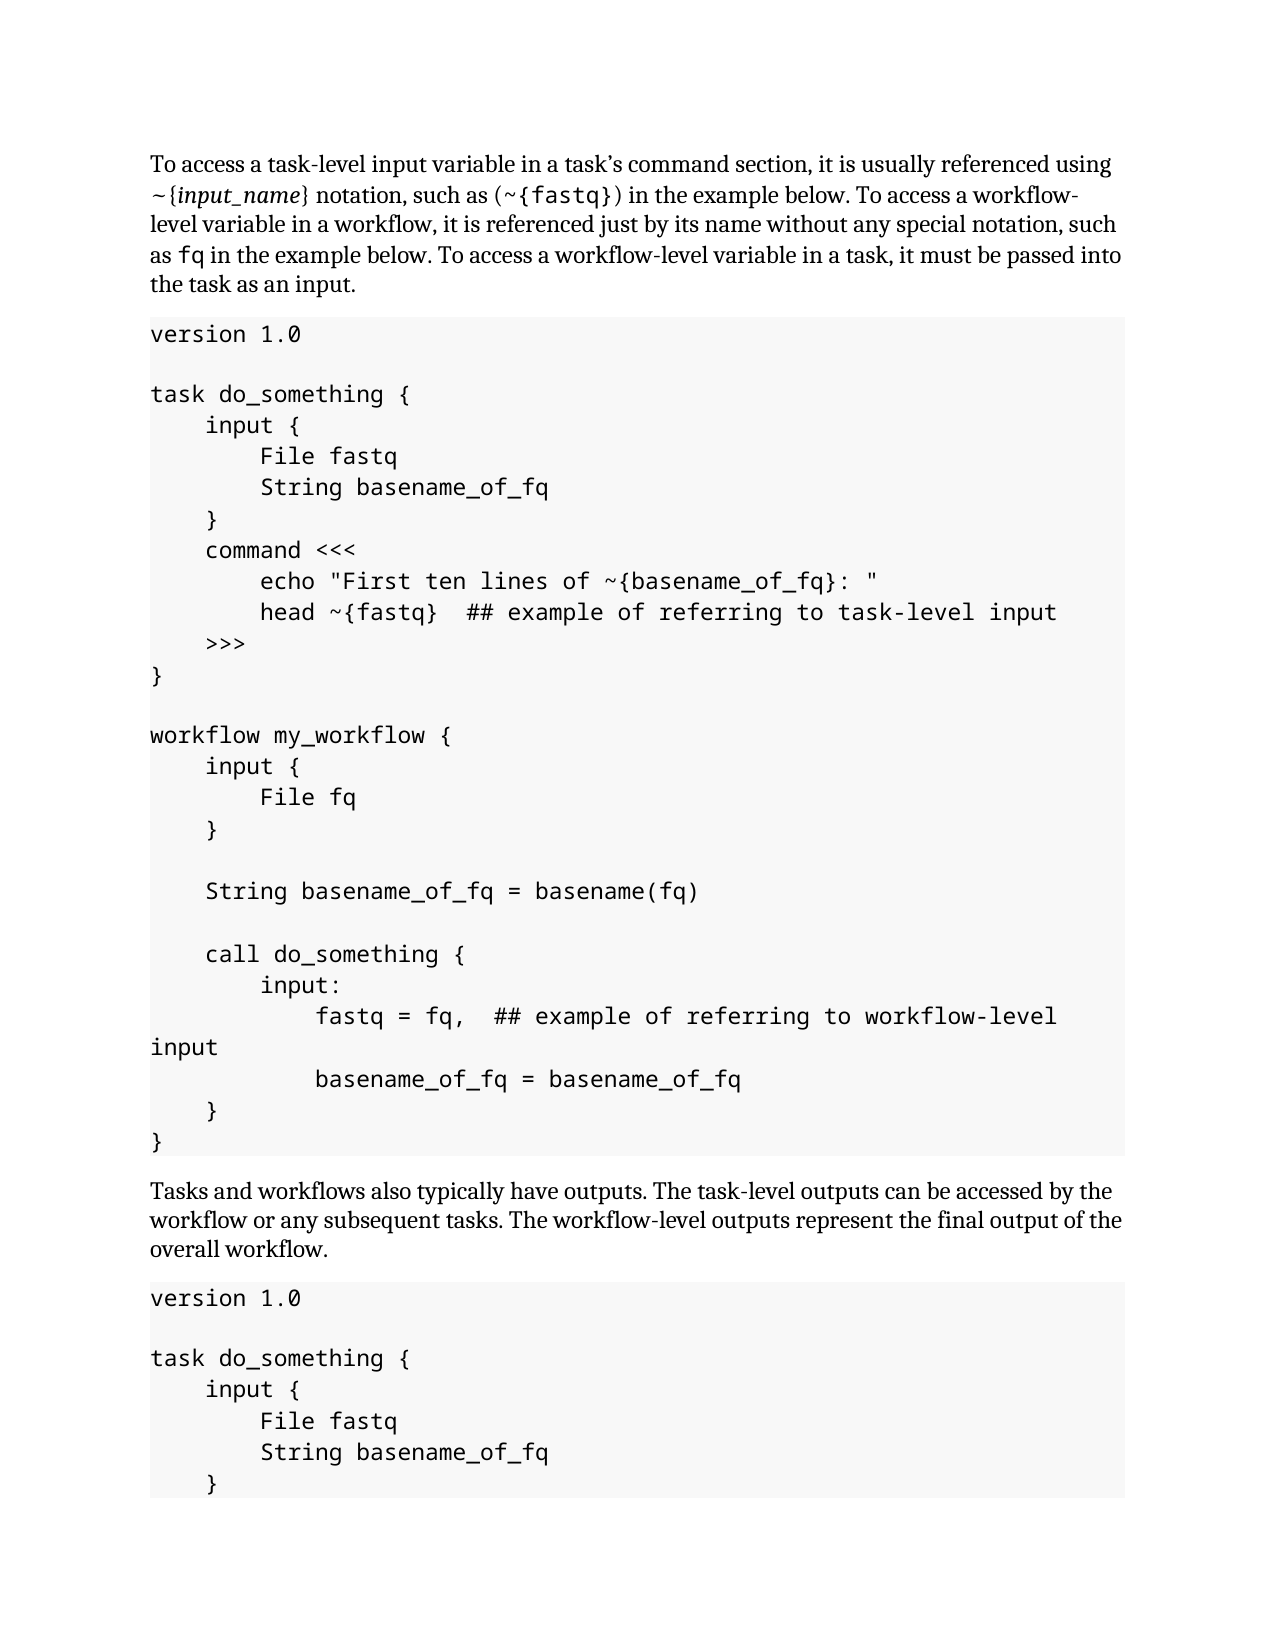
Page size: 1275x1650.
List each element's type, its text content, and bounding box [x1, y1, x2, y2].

text Tasks and workflows also typically have outputs. The task-level outputs can be accessed by the workflow or any subsequent tasks. The workflow-level outputs represent the final output of the overall workflow. [150, 1177, 1125, 1263]
text version 1.0 task do_something { input { File fastq String basename_of_fq } command <<< echo "First ten lines of ~{basename_of_fq}: " head ~{fastq} ## example of referring to task-level input >>> } workflow my_workflow { input { File fq } String basename_of_fq = basename(fq) call do_something { input: fastq = fq, ## example of referring to workflow-level input basename_of_fq = basename_of_fq } } [150, 317, 1125, 1156]
